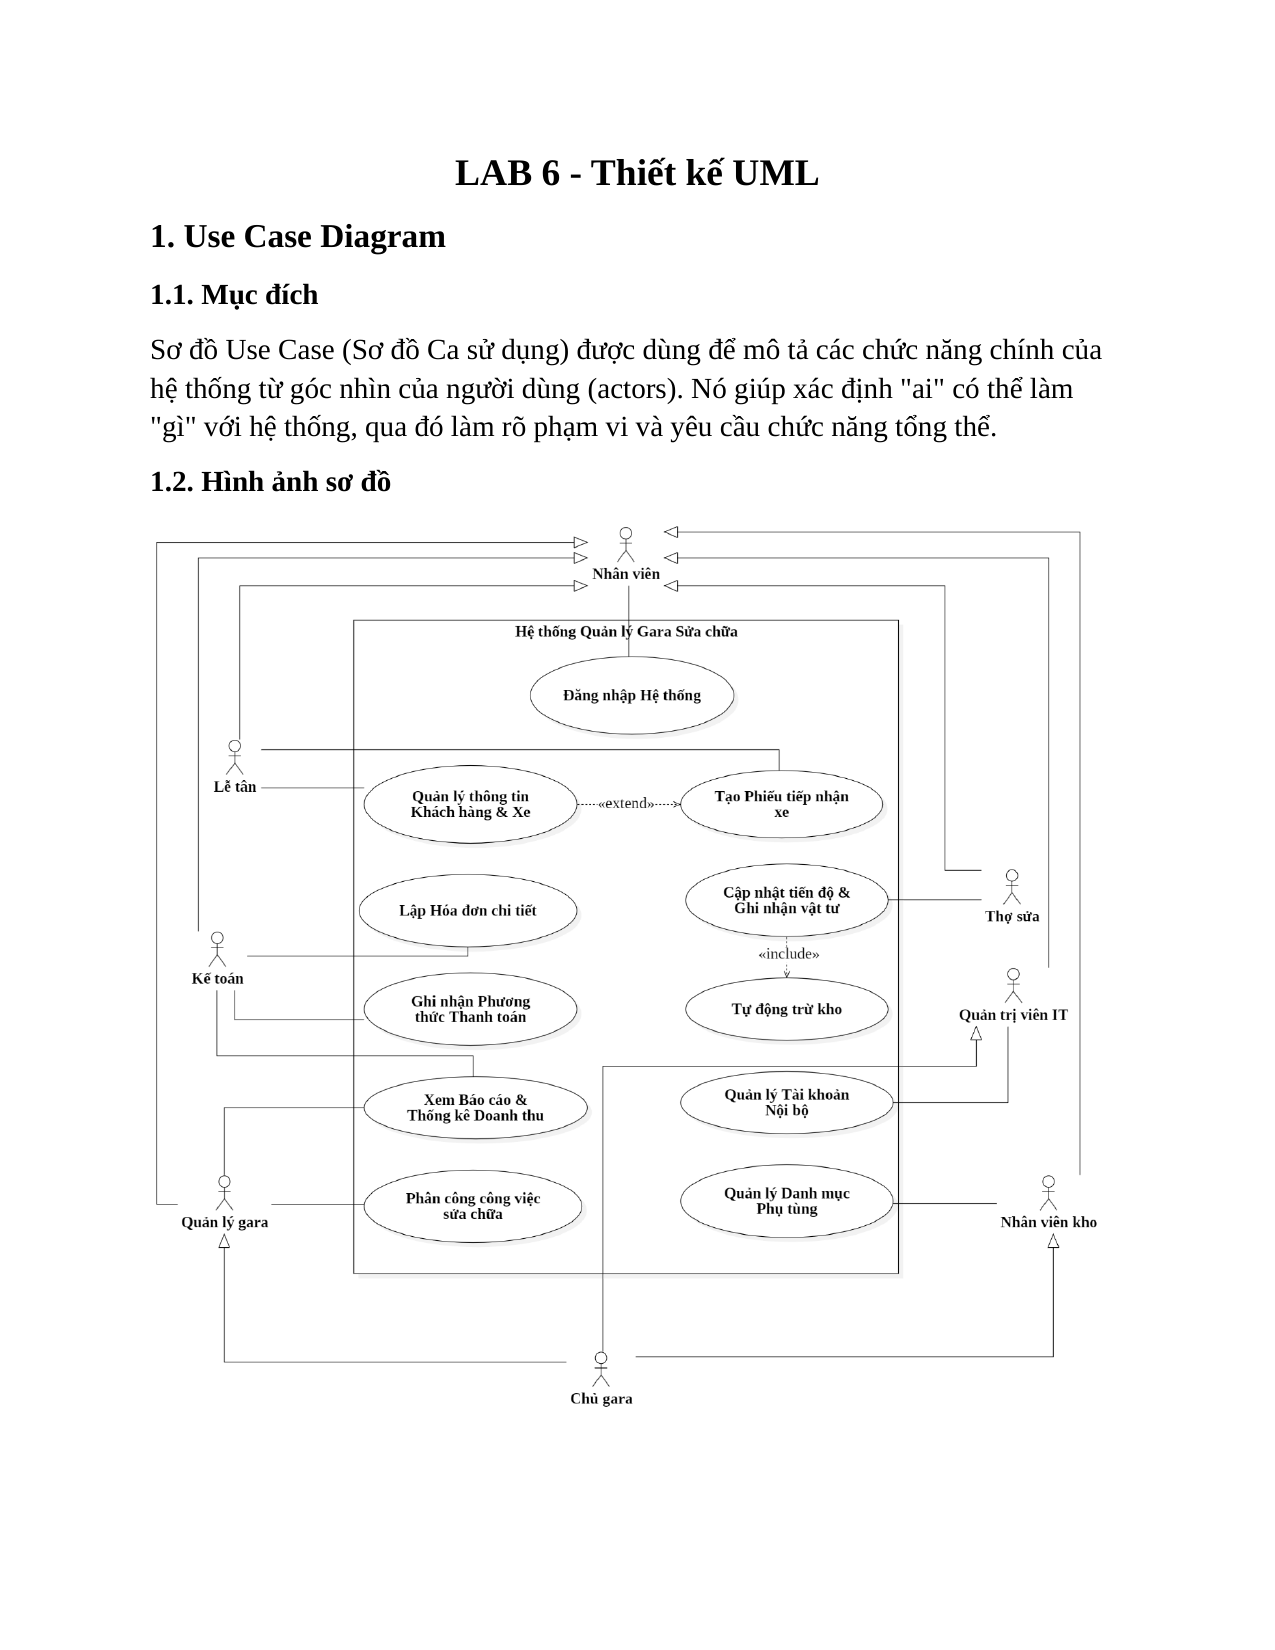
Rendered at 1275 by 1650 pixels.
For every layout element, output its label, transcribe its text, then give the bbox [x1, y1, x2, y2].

text 1.1. Mục đích [150, 277, 1125, 311]
text 1.2. Hình ảnh sơ đồ [150, 464, 1125, 498]
text 1. Use Case Diagram [150, 216, 1125, 254]
text Sơ đồ Use Case (Sơ đồ Ca sử dụng) được dùng để mô tả các chức năng chính của hệ thống từ góc nhìn của người dùng (actors). Nó giúp xác định "ai" có thể làm "gì" với hệ thống, qua đó làm rõ phạm vi và yêu cầu chức năng tổng thể. [150, 332, 1125, 443]
text LAB 6 - Thiết kế UML [150, 150, 1125, 193]
picture [150, 520, 1125, 1436]
